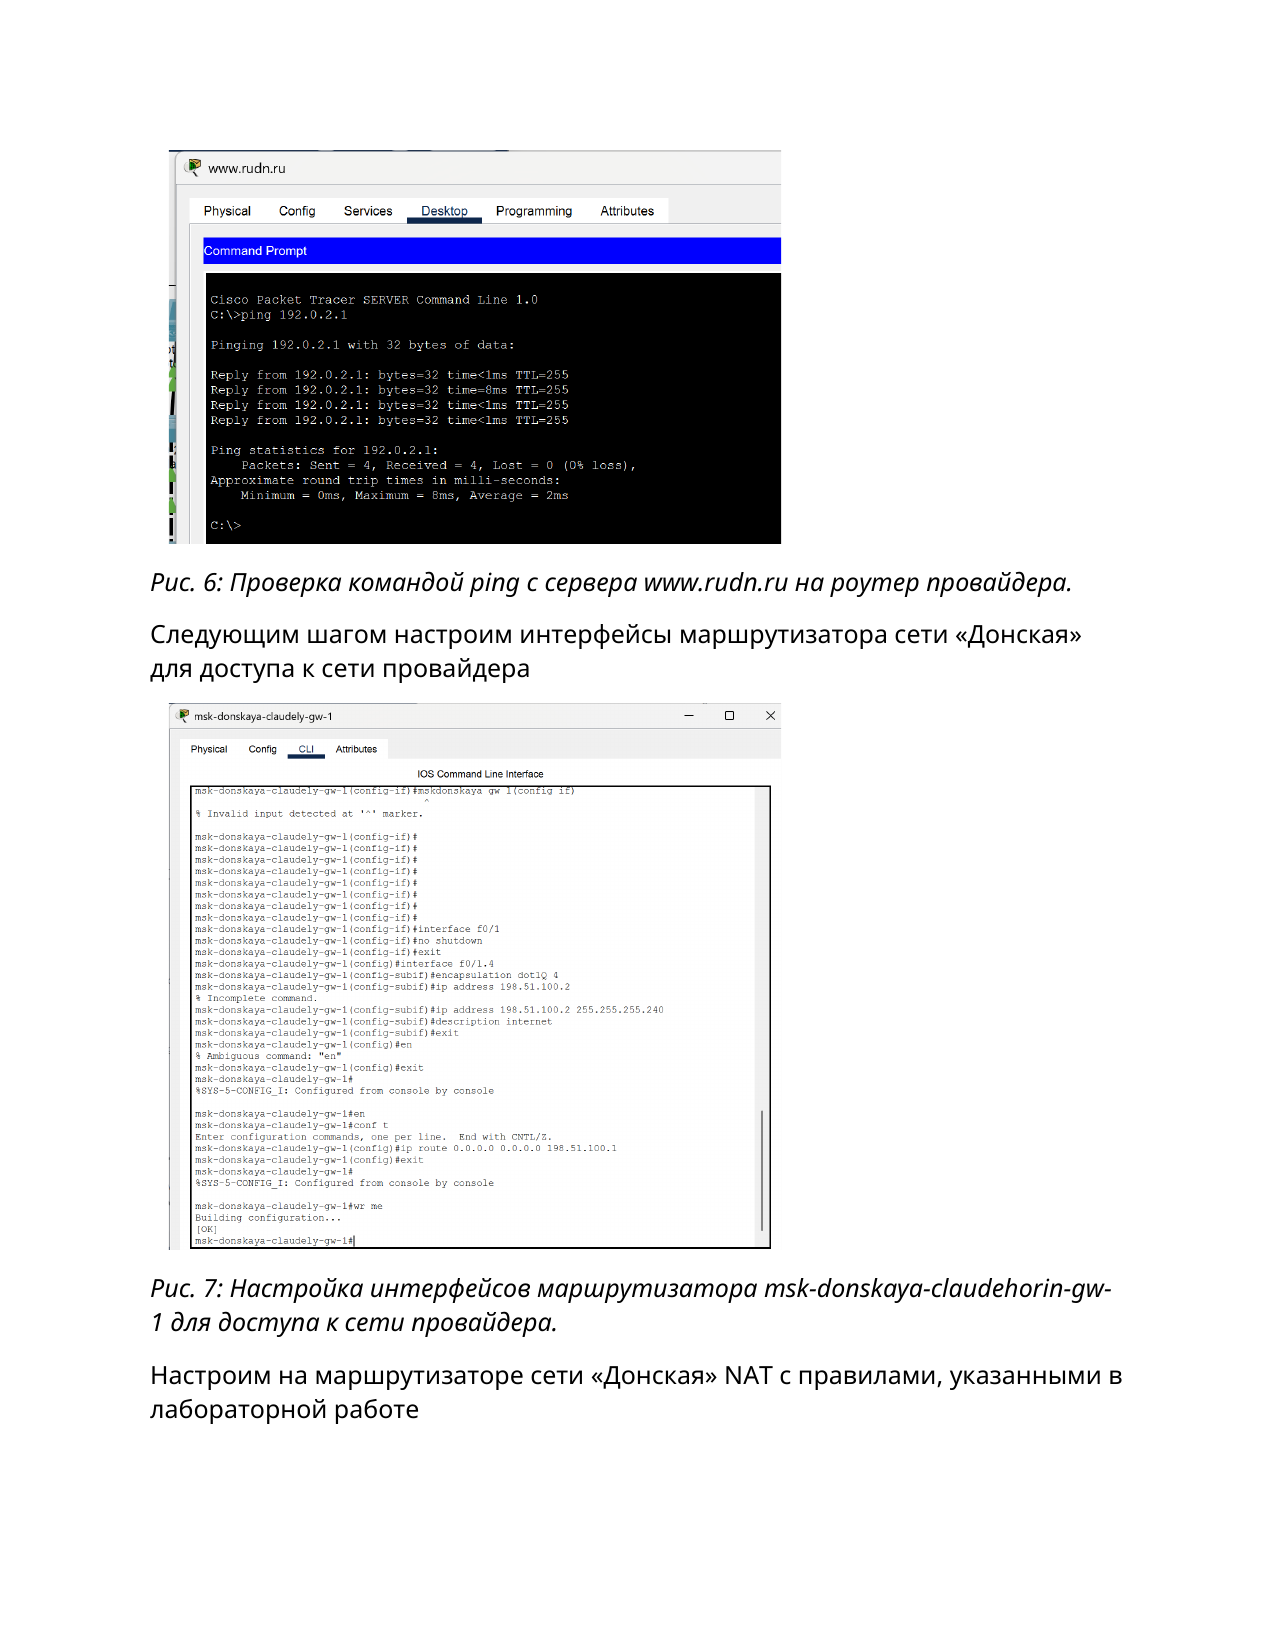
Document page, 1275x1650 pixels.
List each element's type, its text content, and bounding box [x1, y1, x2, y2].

text Рис. 7: Настройка интерфейсов маршрутизатора msk-donskaya-claudehorin-gw-1 для доступа к сети провайдера. [150, 1271, 1125, 1339]
text Настроим на маршрутизаторе сети «Донская» NAT с правилами, указанными в лабораторной работе [150, 1358, 1125, 1426]
picture [168, 703, 782, 1250]
text Следующим шагом настроим интерфейсы маршрутизатора сети «Донская» для доступа к сети провайдера [150, 617, 1125, 685]
text Рис. 6: Проверка командой ping с сервера www.rudn.ru на роутер провайдера. [150, 564, 1125, 598]
picture [168, 150, 782, 544]
